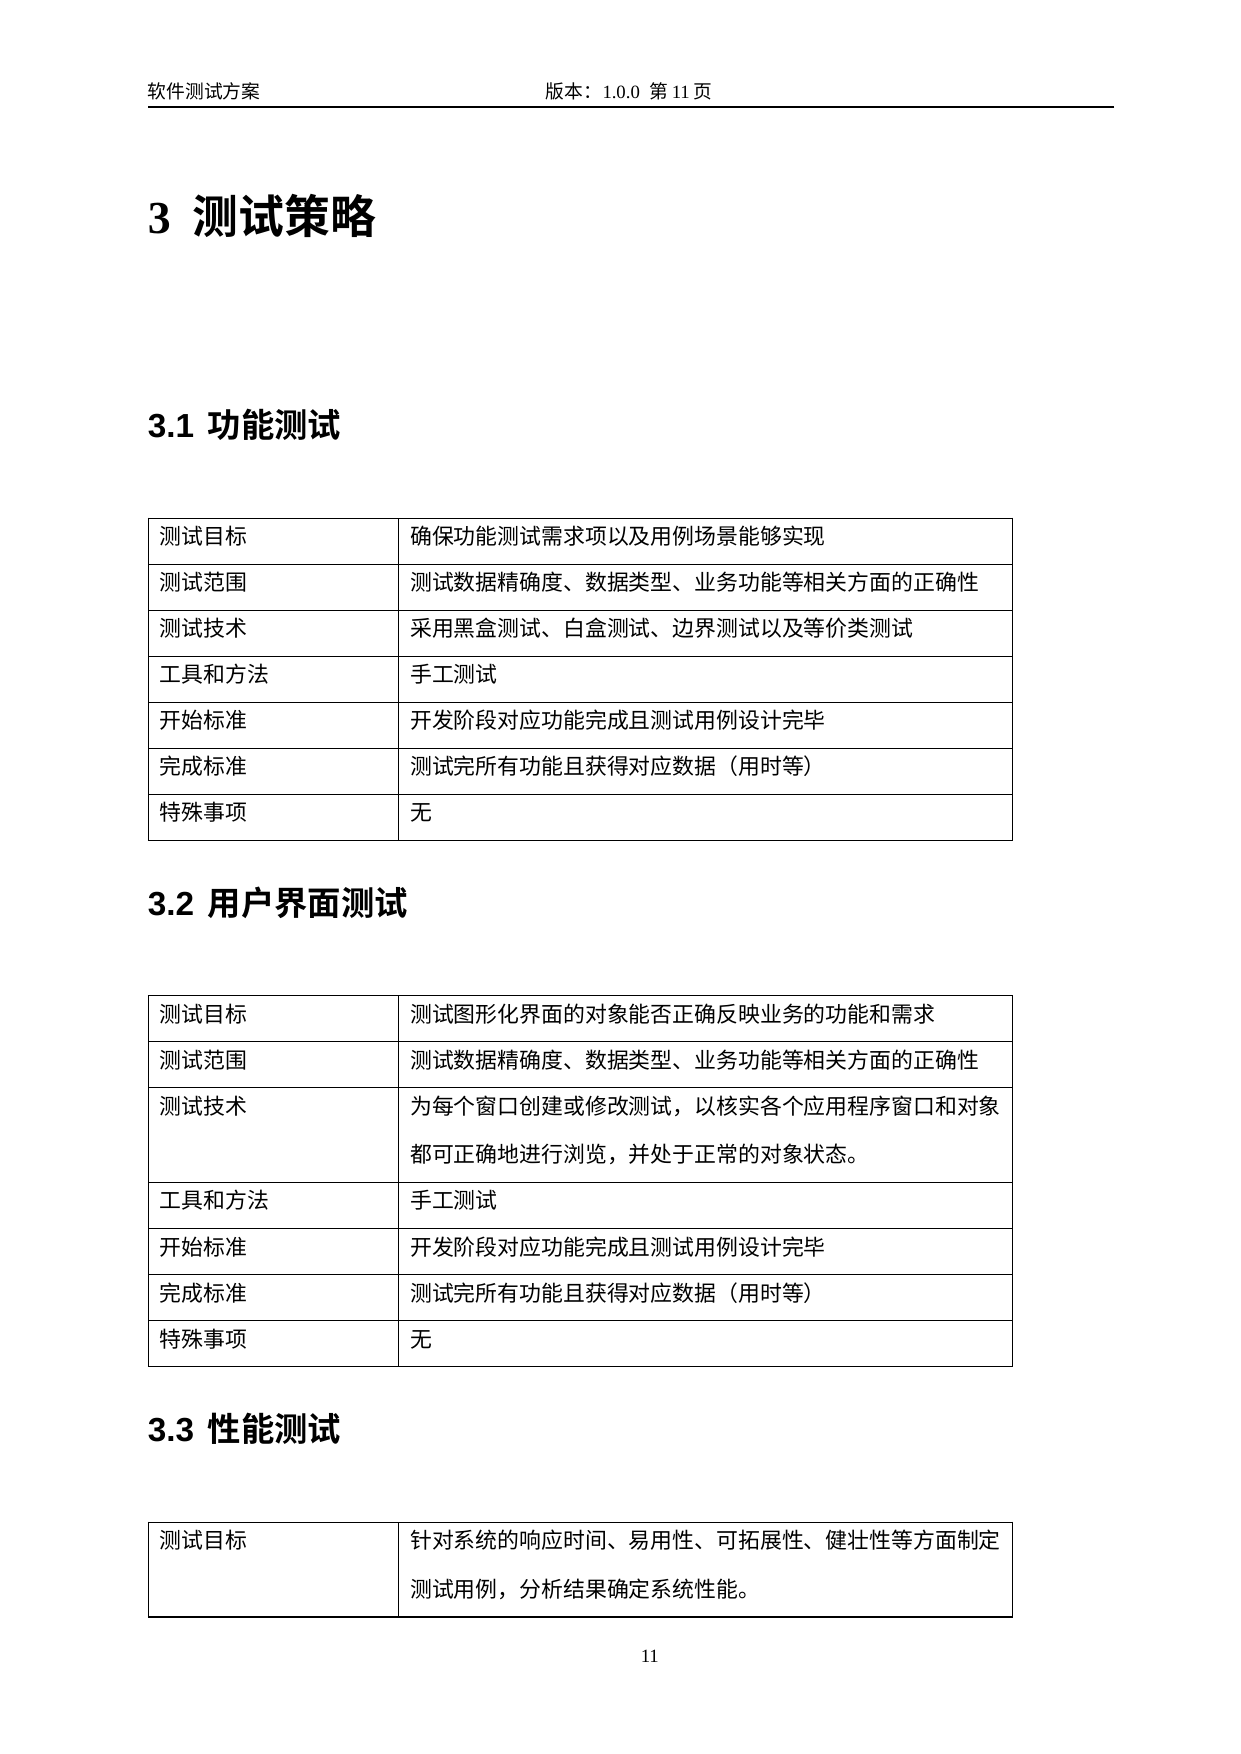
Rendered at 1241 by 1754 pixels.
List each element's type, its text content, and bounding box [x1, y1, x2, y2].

table_cell 测试数据精确度、数据类型、业务功能等相关方面的正确性 [399, 1042, 1012, 1087]
table_cell 特殊事项 [149, 1321, 398, 1366]
table_cell 开发阶段对应功能完成且测试用例设计完毕 [399, 703, 1012, 748]
table_cell 完成标准 [149, 749, 398, 794]
table_cell 工具和方法 [149, 657, 398, 702]
table_cell 开发阶段对应功能完成且测试用例设计完毕 [399, 1229, 1012, 1274]
table_cell 开始标准 [149, 1229, 398, 1274]
table_cell 测试完所有功能且获得对应数据（用时等） [399, 1275, 1012, 1320]
table_cell 工具和方法 [149, 1183, 398, 1228]
table_cell 测试范围 [149, 565, 398, 610]
table_cell 测试完所有功能且获得对应数据（用时等） [399, 749, 1012, 794]
subtitle 用户界面测试 [148, 868, 1152, 933]
table_cell 特殊事项 [149, 795, 398, 840]
subtitle 性能测试 [148, 1394, 1152, 1459]
table_cell 无 [399, 1321, 1012, 1366]
subtitle 功能测试 [148, 390, 1152, 455]
table_header 测试目标 [149, 996, 398, 1041]
table_cell 手工测试 [399, 657, 1012, 702]
table_header 测试目标 [149, 519, 398, 564]
subtitle 测试策略 [148, 165, 1152, 262]
table_header 针对系统的响应时间、易用性、可拓展性、健壮性等方面制定测试用例，分析结果确定系统性能。 [399, 1523, 1012, 1616]
table_cell 采用黑盒测试、白盒测试、边界测试以及等价类测试 [399, 611, 1012, 656]
table_cell 测试技术 [149, 611, 398, 656]
table_cell 手工测试 [399, 1183, 1012, 1228]
table_cell 完成标准 [149, 1275, 398, 1320]
table_header 测试图形化界面的对象能否正确反映业务的功能和需求 [399, 996, 1012, 1041]
table_cell 为每个窗口创建或修改测试，以核实各个应用程序窗口和对象都可正确地进行浏览，并处于正常的对象状态。 [399, 1088, 1012, 1182]
table_header 测试目标 [149, 1523, 398, 1616]
table_cell 测试数据精确度、数据类型、业务功能等相关方面的正确性 [399, 565, 1012, 610]
table_cell 测试范围 [149, 1042, 398, 1087]
table_cell 开始标准 [149, 703, 398, 748]
table_cell 测试技术 [149, 1088, 398, 1182]
table_cell 无 [399, 795, 1012, 840]
table_header 确保功能测试需求项以及用例场景能够实现 [399, 519, 1012, 564]
